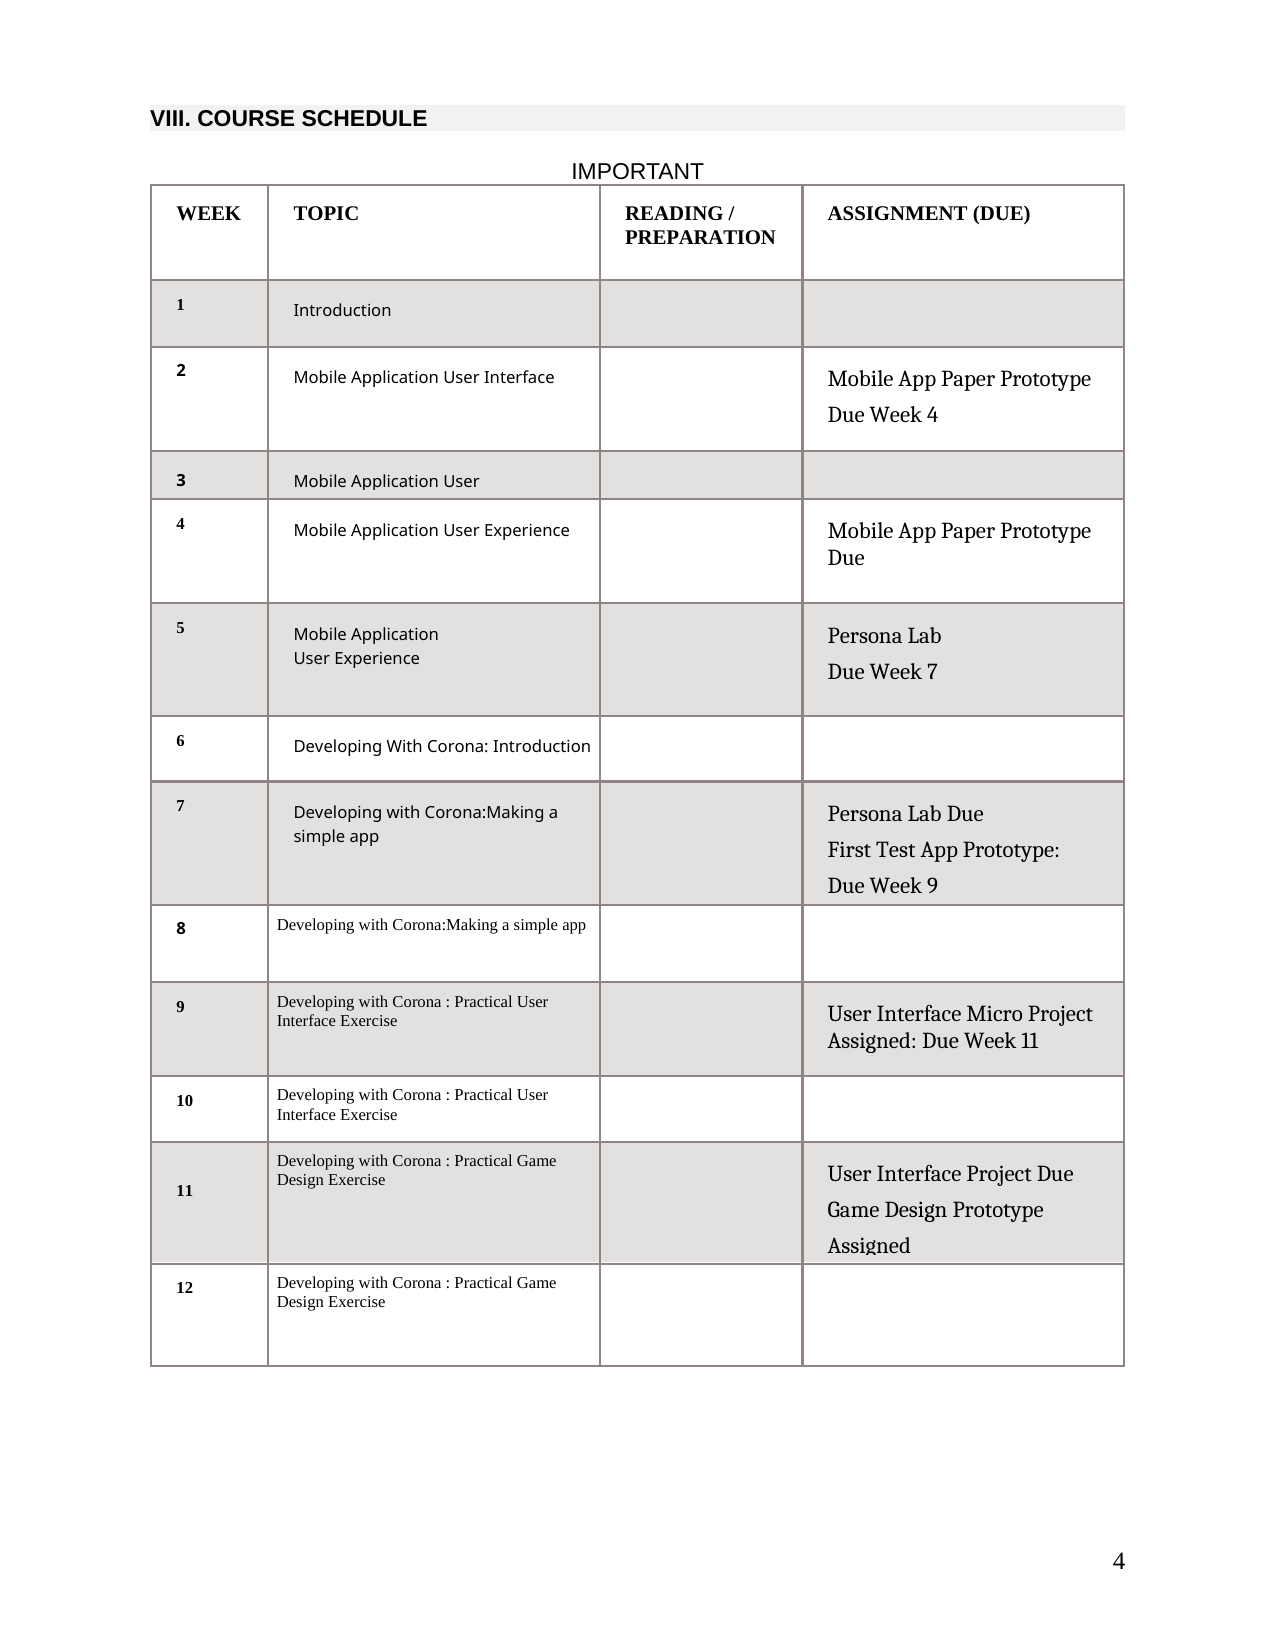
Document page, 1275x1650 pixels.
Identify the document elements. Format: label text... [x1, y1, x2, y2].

table_cell [601, 452, 801, 498]
table_cell Introduction [269, 281, 599, 346]
table_cell Persona Lab Due Week 7 [804, 604, 1123, 715]
table_cell Mobile App Paper Prototype Due [804, 500, 1123, 602]
table_cell Developing with Corona:Making a simple app [269, 783, 599, 904]
table_cell Mobile Application User Interface [269, 452, 599, 498]
table_cell 11 [152, 1143, 267, 1262]
table_cell [804, 1077, 1123, 1141]
table_cell Persona Lab Due First Test App Prototype: Due Week 9 [804, 783, 1123, 904]
text IMPORTANT [150, 158, 1125, 184]
table_cell Developing with Corona:Making a simple app [269, 906, 599, 981]
table_cell 3 [152, 452, 267, 498]
table_cell [601, 1143, 801, 1262]
table_cell Mobile Application User Experience [269, 500, 599, 602]
table_cell User Interface Project Due Game Design Prototype Assigned [804, 1143, 1123, 1262]
table_cell Mobile App Paper Prototype Due Week 4 [804, 348, 1123, 450]
table_cell [601, 348, 801, 450]
table_cell 12 [152, 1265, 267, 1365]
table_cell [804, 452, 1123, 498]
table_cell 5 [152, 604, 267, 715]
table_cell [601, 281, 801, 346]
table_cell 10 [152, 1077, 267, 1141]
table_cell Mobile Application User Experience [269, 604, 599, 715]
table_cell [601, 906, 801, 981]
table_cell 4 [152, 500, 267, 602]
table_cell [601, 1077, 801, 1141]
table_cell Mobile Application User Interface [269, 348, 599, 450]
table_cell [269, 1265, 599, 1365]
table_cell Developing with Corona : Practical User Interface Exercise [269, 1077, 599, 1141]
table_header READING / PREPARATION [601, 186, 801, 279]
table_cell [601, 983, 801, 1075]
table_cell 7 [152, 783, 267, 904]
table_cell [804, 906, 1123, 981]
table_cell [804, 281, 1123, 346]
table_cell [601, 500, 801, 602]
table_cell 1 [152, 281, 267, 346]
table_cell Developing With Corona: Introduction [269, 717, 599, 780]
table_cell 9 [152, 983, 267, 1075]
table_cell [804, 1265, 1123, 1365]
table_header ASSIGNMENT (DUE) [804, 186, 1123, 279]
table_cell [601, 717, 801, 780]
table_cell [804, 717, 1123, 780]
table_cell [269, 1143, 599, 1262]
table_header TOPIC [269, 186, 599, 279]
table_cell Developing with Corona : Practical User Interface Exercise [269, 983, 599, 1075]
table_cell 6 [152, 717, 267, 780]
table_cell [601, 604, 801, 715]
table_cell 2 [152, 348, 267, 450]
table_cell 8 [152, 906, 267, 981]
table_cell [601, 783, 801, 904]
table_cell [601, 1265, 801, 1365]
text VIII. COURSE SCHEDULE [150, 105, 1125, 131]
table_cell User Interface Micro Project Assigned: Due Week 11 [804, 983, 1123, 1075]
table_header WEEK [152, 186, 267, 279]
